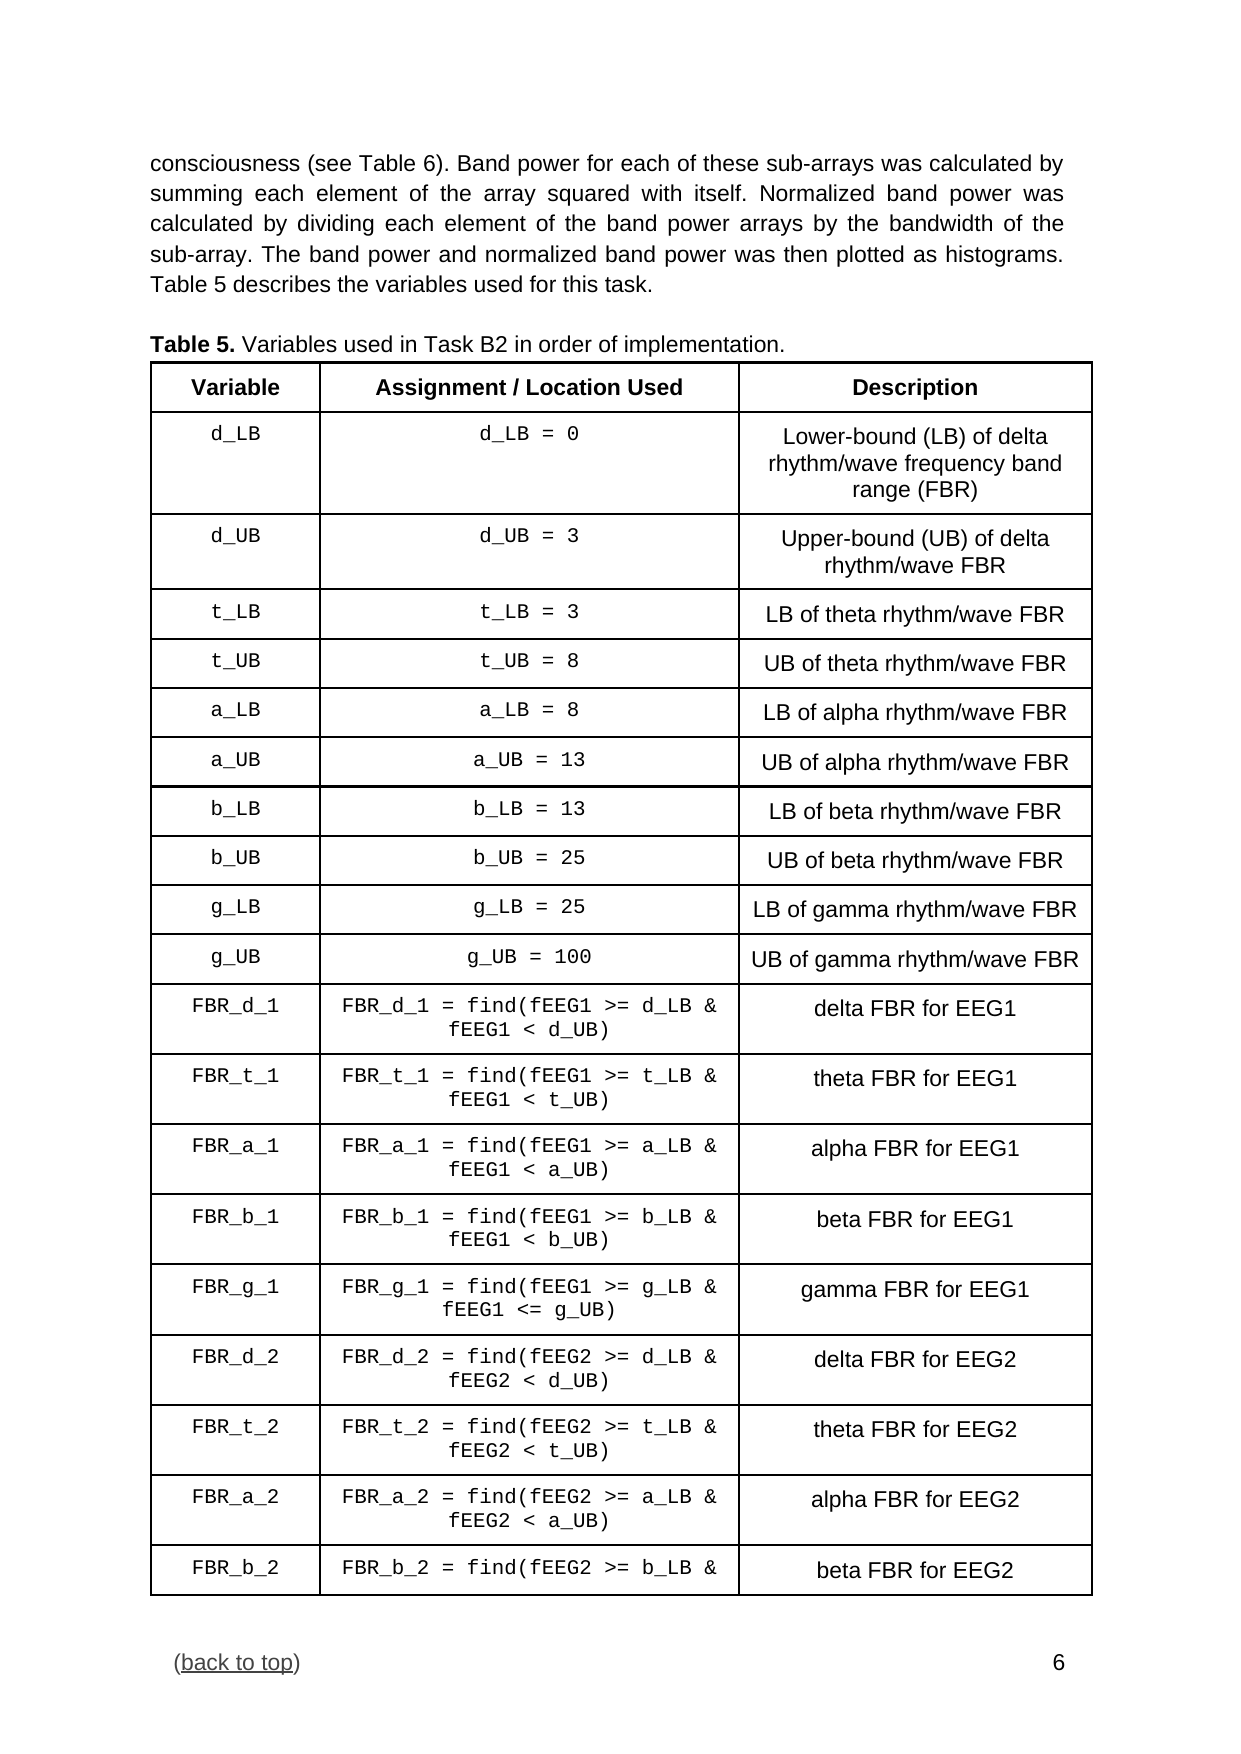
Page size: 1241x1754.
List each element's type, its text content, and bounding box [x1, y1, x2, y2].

table_cell LB of alpha rhythm/wave FBR [740, 689, 1091, 736]
table_cell d_LB [152, 413, 319, 513]
table_cell FBR_t_1 = find(fEEG1 >= t_LB & fEEG1 < t_UB) [321, 1055, 738, 1123]
table_cell alpha FBR for EEG2 [740, 1476, 1091, 1544]
table_cell theta FBR for EEG1 [740, 1055, 1091, 1123]
table_cell theta FBR for EEG2 [740, 1406, 1091, 1474]
table_cell FBR_a_1 [152, 1125, 319, 1193]
table_cell g_LB = 25 [321, 886, 738, 933]
table_cell UB of alpha rhythm/wave FBR [740, 738, 1091, 785]
table_cell UB of gamma rhythm/wave FBR [740, 935, 1091, 982]
table_header Variable [152, 364, 319, 411]
table_cell FBR_a_1 = find(fEEG1 >= a_LB & fEEG1 < a_UB) [321, 1125, 738, 1193]
table_cell a_LB [152, 689, 319, 736]
table_cell g_UB = 100 [321, 935, 738, 982]
table_cell b_UB [152, 837, 319, 884]
table_cell FBR_d_2 = find(fEEG2 >= d_LB & fEEG2 < d_UB) [321, 1336, 738, 1404]
table_cell b_UB = 25 [321, 837, 738, 884]
table_cell FBR_a_2 [152, 1476, 319, 1544]
table_cell FBR_g_1 [152, 1265, 319, 1333]
table_cell b_LB [152, 788, 319, 835]
table_cell d_UB = 3 [321, 515, 738, 588]
table_cell g_UB [152, 935, 319, 982]
table_cell d_LB = 0 [321, 413, 738, 513]
table_cell gamma FBR for EEG1 [740, 1265, 1091, 1333]
table_cell t_UB [152, 640, 319, 687]
table_cell Upper-bound (UB) of delta rhythm/wave FBR [740, 515, 1091, 588]
table_header Description [740, 364, 1091, 411]
table_cell LB of theta rhythm/wave FBR [740, 590, 1091, 638]
table_cell FBR_t_2 [152, 1406, 319, 1474]
table_cell FBR_t_1 [152, 1055, 319, 1123]
table_cell FBR_b_2 [152, 1546, 319, 1593]
table_cell b_LB = 13 [321, 788, 738, 835]
table_cell UB of theta rhythm/wave FBR [740, 640, 1091, 687]
table_cell FBR_d_2 [152, 1336, 319, 1404]
table_cell beta FBR for EEG1 [740, 1195, 1091, 1263]
table_cell alpha FBR for EEG1 [740, 1125, 1091, 1193]
text Table 5. Variables used in Task B2 in order of implementation. [150, 331, 1065, 358]
table_cell a_UB [152, 738, 319, 785]
table_cell FBR_t_2 = find(fEEG2 >= t_LB & fEEG2 < t_UB) [321, 1406, 738, 1474]
table_header Assignment / Location Used [321, 364, 738, 411]
table_cell FBR_b_1 [152, 1195, 319, 1263]
table_cell FBR_a_2 = find(fEEG2 >= a_LB & fEEG2 < a_UB) [321, 1476, 738, 1544]
table_cell delta FBR for EEG1 [740, 985, 1091, 1053]
table_cell Lower-bound (LB) of delta rhythm/wave frequency band range (FBR) [740, 413, 1091, 513]
table_cell FBR_b_1 = find(fEEG1 >= b_LB & fEEG1 < b_UB) [321, 1195, 738, 1263]
table_cell FBR_g_1 = find(fEEG1 >= g_LB & fEEG1 <= g_UB) [321, 1265, 738, 1333]
table_cell d_UB [152, 515, 319, 588]
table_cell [321, 1546, 738, 1593]
table_cell a_LB = 8 [321, 689, 738, 736]
table_cell t_UB = 8 [321, 640, 738, 687]
table_cell LB of beta rhythm/wave FBR [740, 788, 1091, 835]
table_cell delta FBR for EEG2 [740, 1336, 1091, 1404]
table_cell g_LB [152, 886, 319, 933]
table_cell t_LB [152, 590, 319, 638]
table_cell UB of beta rhythm/wave FBR [740, 837, 1091, 884]
table_cell t_LB = 3 [321, 590, 738, 638]
table_cell a_UB = 13 [321, 738, 738, 785]
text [150, 150, 1065, 297]
table_cell LB of gamma rhythm/wave FBR [740, 886, 1091, 933]
table_cell beta FBR for EEG2 [740, 1546, 1091, 1593]
table_cell FBR_d_1 [152, 985, 319, 1053]
table_cell FBR_d_1 = find(fEEG1 >= d_LB & fEEG1 < d_UB) [321, 985, 738, 1053]
